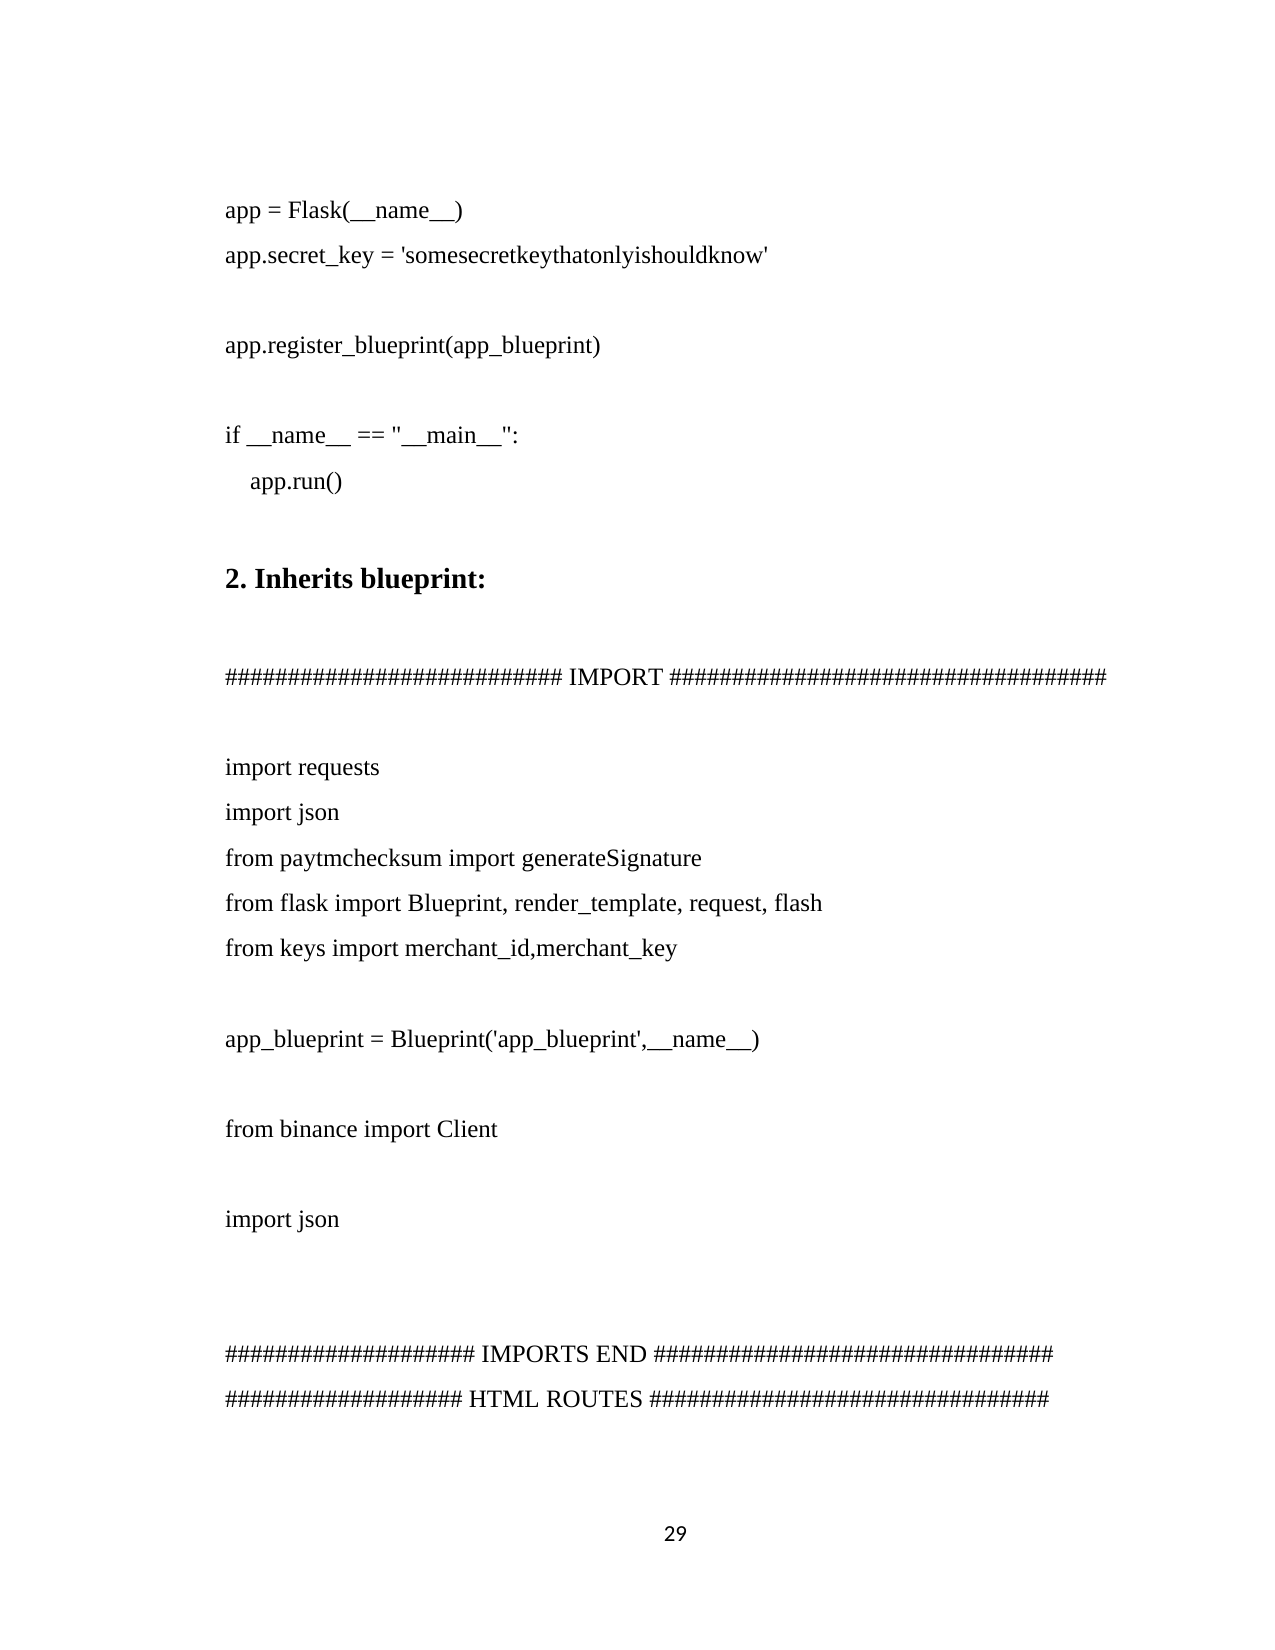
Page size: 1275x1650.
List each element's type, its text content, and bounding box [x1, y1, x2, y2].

text from binance import Client [225, 1114, 1125, 1142]
text 2. Inherits blueprint: [225, 561, 1125, 595]
text ################### HTML ROUTES ################################ [225, 1384, 1125, 1413]
text app.secret_key = 'somesecretkeythatonlyishouldknow' [225, 240, 1125, 269]
text #################### IMPORTS END ################################ [225, 1339, 1125, 1367]
text from flask import Blueprint, render_template, request, flash [225, 888, 1125, 917]
text from keys import merchant_id,merchant_key [225, 933, 1125, 962]
text ########################### IMPORT ################################### [225, 662, 1125, 691]
text import requests [225, 752, 1125, 781]
text app.run() [225, 466, 1125, 494]
text if __name__ == "__main__": [225, 420, 1125, 449]
text app_blueprint = Blueprint('app_blueprint',__name__) [225, 1024, 1125, 1052]
text import json [225, 1204, 1125, 1233]
text app = Flask(__name__) [225, 195, 1125, 223]
text import json [225, 797, 1125, 826]
text from paytmchecksum import generateSignature [225, 843, 1125, 871]
text app.register_blueprint(app_blueprint) [225, 330, 1125, 359]
